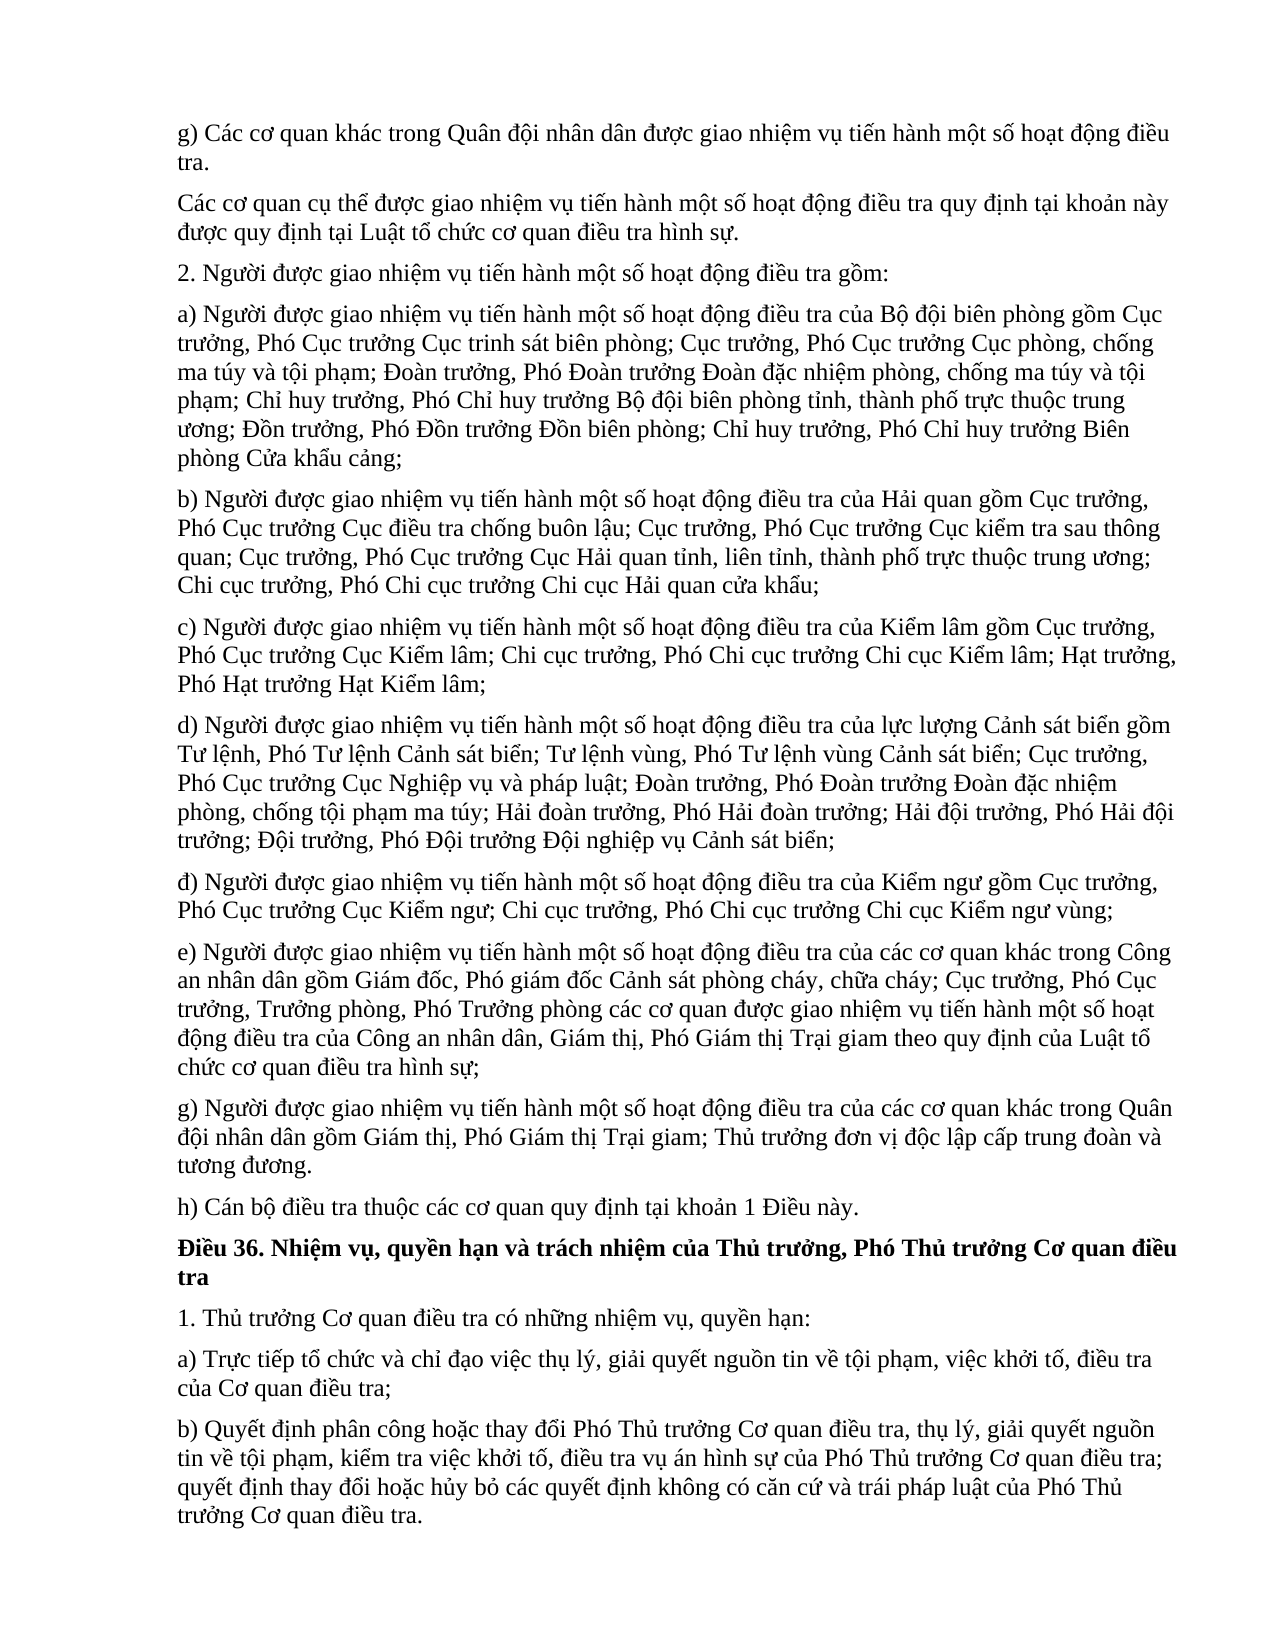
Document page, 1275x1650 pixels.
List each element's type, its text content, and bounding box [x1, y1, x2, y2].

text Điều 36. Nhiệm vụ, quyền hạn và trách nhiệm của Thủ trưởng, Phó Thủ trưởng Cơ quan điều tra [177, 1233, 1186, 1291]
text 2. Người được giao nhiệm vụ tiến hành một số hoạt động điều tra gồm: [177, 258, 1186, 287]
text b) Người được giao nhiệm vụ tiến hành một số hoạt động điều tra của Hải quan gồm Cục trưởng, Phó Cục trưởng Cục điều tra chống buôn lậu; Cục trưởng, Phó Cục trưởng Cục kiểm tra sau thông quan; Cục trưởng, Phó Cục trưởng Cục Hải quan tỉnh, liên tỉnh, thành phố trực thuộc trung ương; Chi cục trưởng, Phó Chi cục trưởng Chi cục Hải quan cửa khẩu; [177, 484, 1186, 599]
text d) Người được giao nhiệm vụ tiến hành một số hoạt động điều tra của lực lượng Cảnh sát biển gồm Tư lệnh, Phó Tư lệnh Cảnh sát biển; Tư lệnh vùng, Phó Tư lệnh vùng Cảnh sát biển; Cục trưởng, Phó Cục trưởng Cục Nghiệp vụ và pháp luật; Đoàn trưởng, Phó Đoàn trưởng Đoàn đặc nhiệm phòng, chống tội phạm ma túy; Hải đoàn trưởng, Phó Hải đoàn trưởng; Hải đội trưởng, Phó Hải đội trưởng; Đội trưởng, Phó Đội trưởng Đội nghiệp vụ Cảnh sát biển; [177, 711, 1186, 854]
text e) Người được giao nhiệm vụ tiến hành một số hoạt động điều tra của các cơ quan khác trong Công an nhân dân gồm Giám đốc, Phó giám đốc Cảnh sát phòng cháy, chữa cháy; Cục trưởng, Phó Cục trưởng, Trưởng phòng, Phó Trưởng phòng các cơ quan được giao nhiệm vụ tiến hành một số hoạt động điều tra của Công an nhân dân, Giám thị, Phó Giám thị Trại giam theo quy định của Luật tổ chức cơ quan điều tra hình sự; [177, 937, 1186, 1081]
text 1. Thủ trưởng Cơ quan điều tra có những nhiệm vụ, quyền hạn: [177, 1303, 1186, 1332]
text Các cơ quan cụ thể được giao nhiệm vụ tiến hành một số hoạt động điều tra quy định tại khoản này được quy định tại Luật tổ chức cơ quan điều tra hình sự. [177, 188, 1186, 246]
text b) Quyết định phân công hoặc thay đổi Phó Thủ trưởng Cơ quan điều tra, thụ lý, giải quyết nguồn tin về tội phạm, kiểm tra việc khởi tố, điều tra vụ án hình sự của Phó Thủ trưởng Cơ quan điều tra; quyết định thay đổi hoặc hủy bỏ các quyết định không có căn cứ và trái pháp luật của Phó Thủ trưởng Cơ quan điều tra. [177, 1414, 1186, 1529]
text a) Trực tiếp tổ chức và chỉ đạo việc thụ lý, giải quyết nguồn tin về tội phạm, việc khởi tố, điều tra của Cơ quan điều tra; [177, 1344, 1186, 1402]
text h) Cán bộ điều tra thuộc các cơ quan quy định tại khoản 1 Điều này. [177, 1192, 1186, 1221]
text g) Người được giao nhiệm vụ tiến hành một số hoạt động điều tra của các cơ quan khác trong Quân đội nhân dân gồm Giám thị, Phó Giám thị Trại giam; Thủ trưởng đơn vị độc lập cấp trung đoàn và tương đương. [177, 1093, 1186, 1179]
text c) Người được giao nhiệm vụ tiến hành một số hoạt động điều tra của Kiểm lâm gồm Cục trưởng, Phó Cục trưởng Cục Kiểm lâm; Chi cục trưởng, Phó Chi cục trưởng Chi cục Kiểm lâm; Hạt trưởng, Phó Hạt trưởng Hạt Kiểm lâm; [177, 612, 1186, 698]
text g) Các cơ quan khác trong Quân đội nhân dân được giao nhiệm vụ tiến hành một số hoạt động điều tra. [177, 118, 1186, 176]
text đ) Người được giao nhiệm vụ tiến hành một số hoạt động điều tra của Kiểm ngư gồm Cục trưởng, Phó Cục trưởng Cục Kiểm ngư; Chi cục trưởng, Phó Chi cục trưởng Chi cục Kiểm ngư vùng; [177, 867, 1186, 924]
text a) Người được giao nhiệm vụ tiến hành một số hoạt động điều tra của Bộ đội biên phòng gồm Cục trưởng, Phó Cục trưởng Cục trinh sát biên phòng; Cục trưởng, Phó Cục trưởng Cục phòng, chống ma túy và tội phạm; Đoàn trưởng, Phó Đoàn trưởng Đoàn đặc nhiệm phòng, chống ma túy và tội phạm; Chỉ huy trưởng, Phó Chỉ huy trưởng Bộ đội biên phòng tỉnh, thành phố trực thuộc trung ương; Đồn trưởng, Phó Đồn trưởng Đồn biên phòng; Chỉ huy trưởng, Phó Chỉ huy trưởng Biên phòng Cửa khẩu cảng; [177, 299, 1186, 472]
